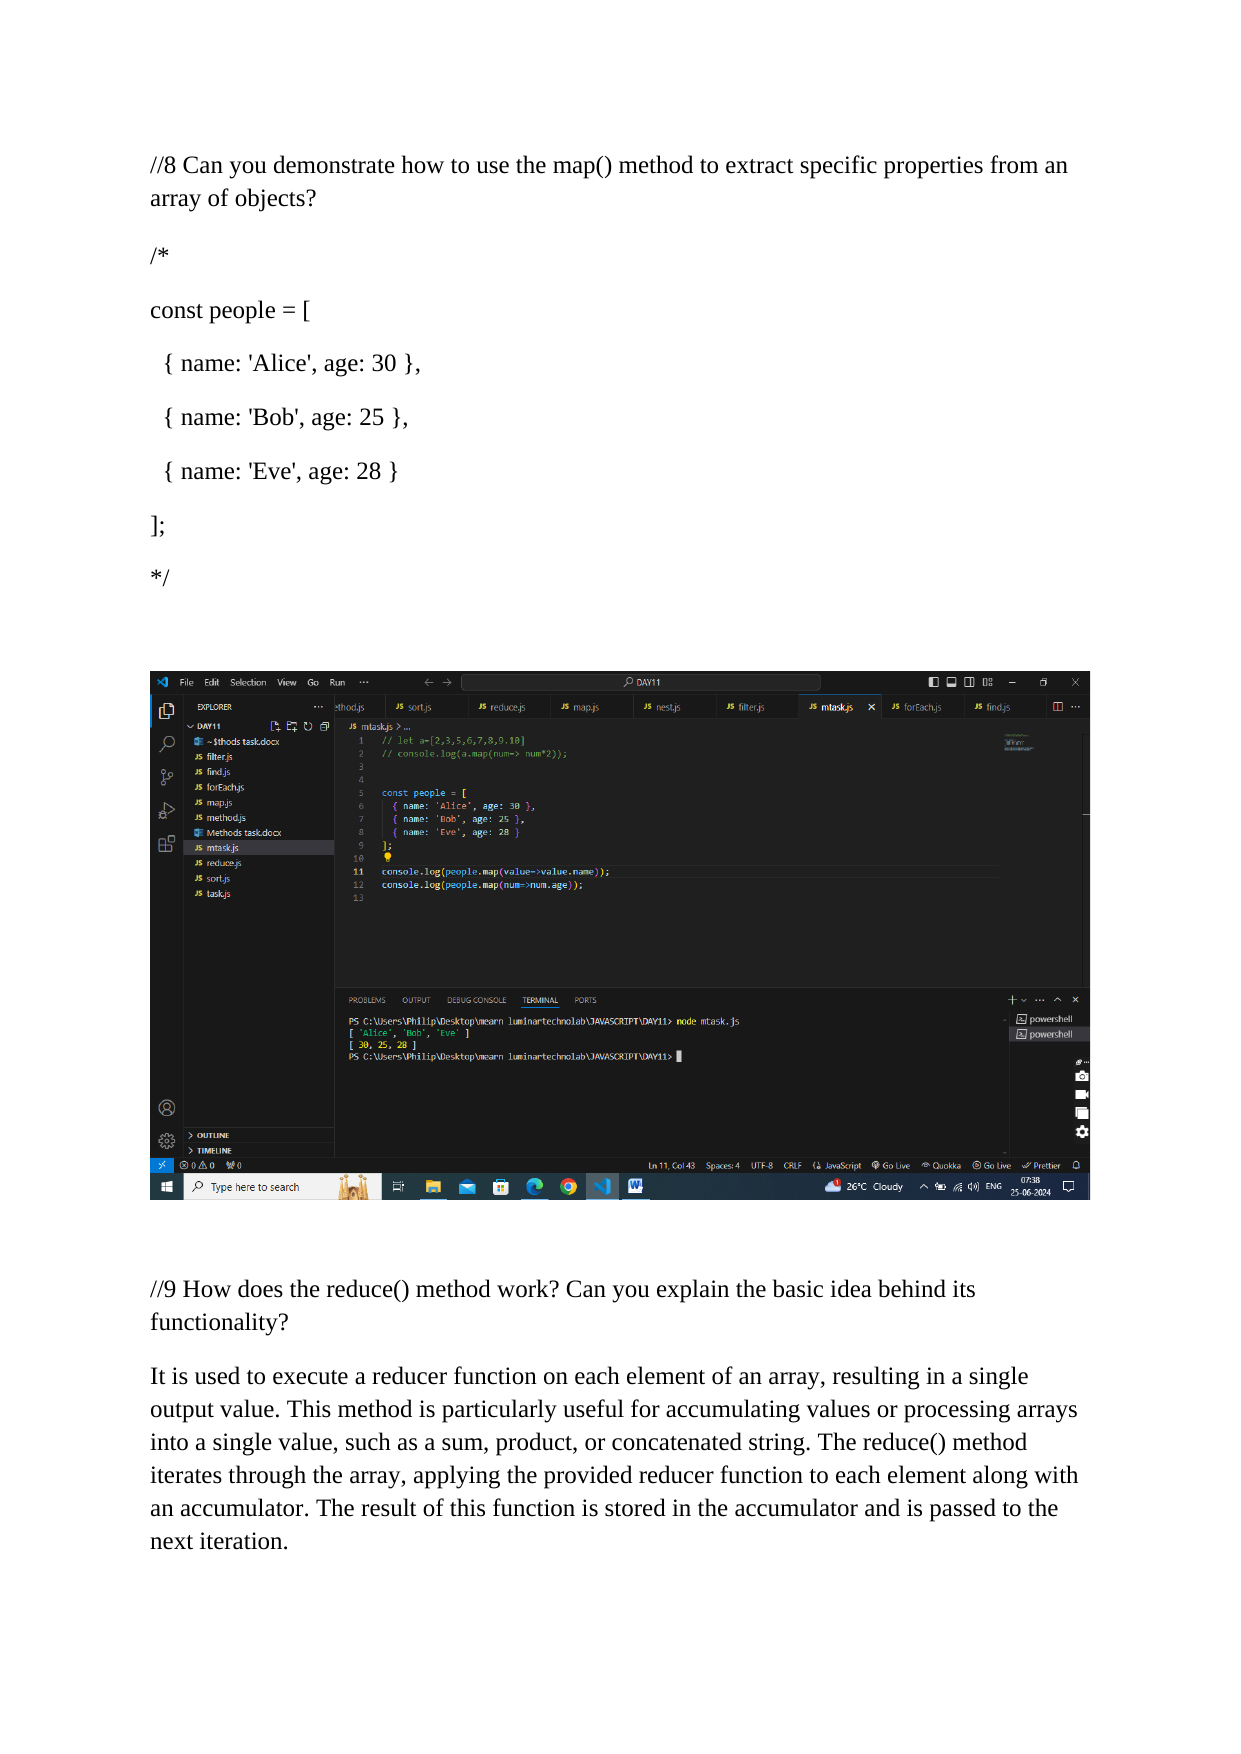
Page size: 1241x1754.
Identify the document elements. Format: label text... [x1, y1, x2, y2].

text //9 How does the reduce() method work? Can you explain the basic idea behind its functionality? [150, 1274, 1090, 1336]
text { name: 'Bob', age: 25 }, [150, 402, 1090, 431]
text */ [150, 563, 1090, 592]
text It is used to execute a reducer function on each element of an array, resulting in a single output value. This method is particularly useful for accumulating values or processing arrays into a single value, such as a sum, product, or concatenated string. The reduce() method iterates through the array, applying the provided reducer function to each element along with an accumulator. The result of this function is stored in the accumulator and is passed to the next iteration. [150, 1361, 1090, 1555]
text { name: 'Alice', age: 30 }, [150, 348, 1090, 377]
text const people = [ [150, 295, 1090, 323]
picture [150, 671, 1091, 1200]
text //8 Can you demonstrate how to use the map() method to extract specific properties from an array of objects? [150, 150, 1090, 212]
text ]; [150, 510, 1090, 538]
text /* [150, 241, 1090, 270]
text { name: 'Eve', age: 28 } [150, 456, 1090, 485]
